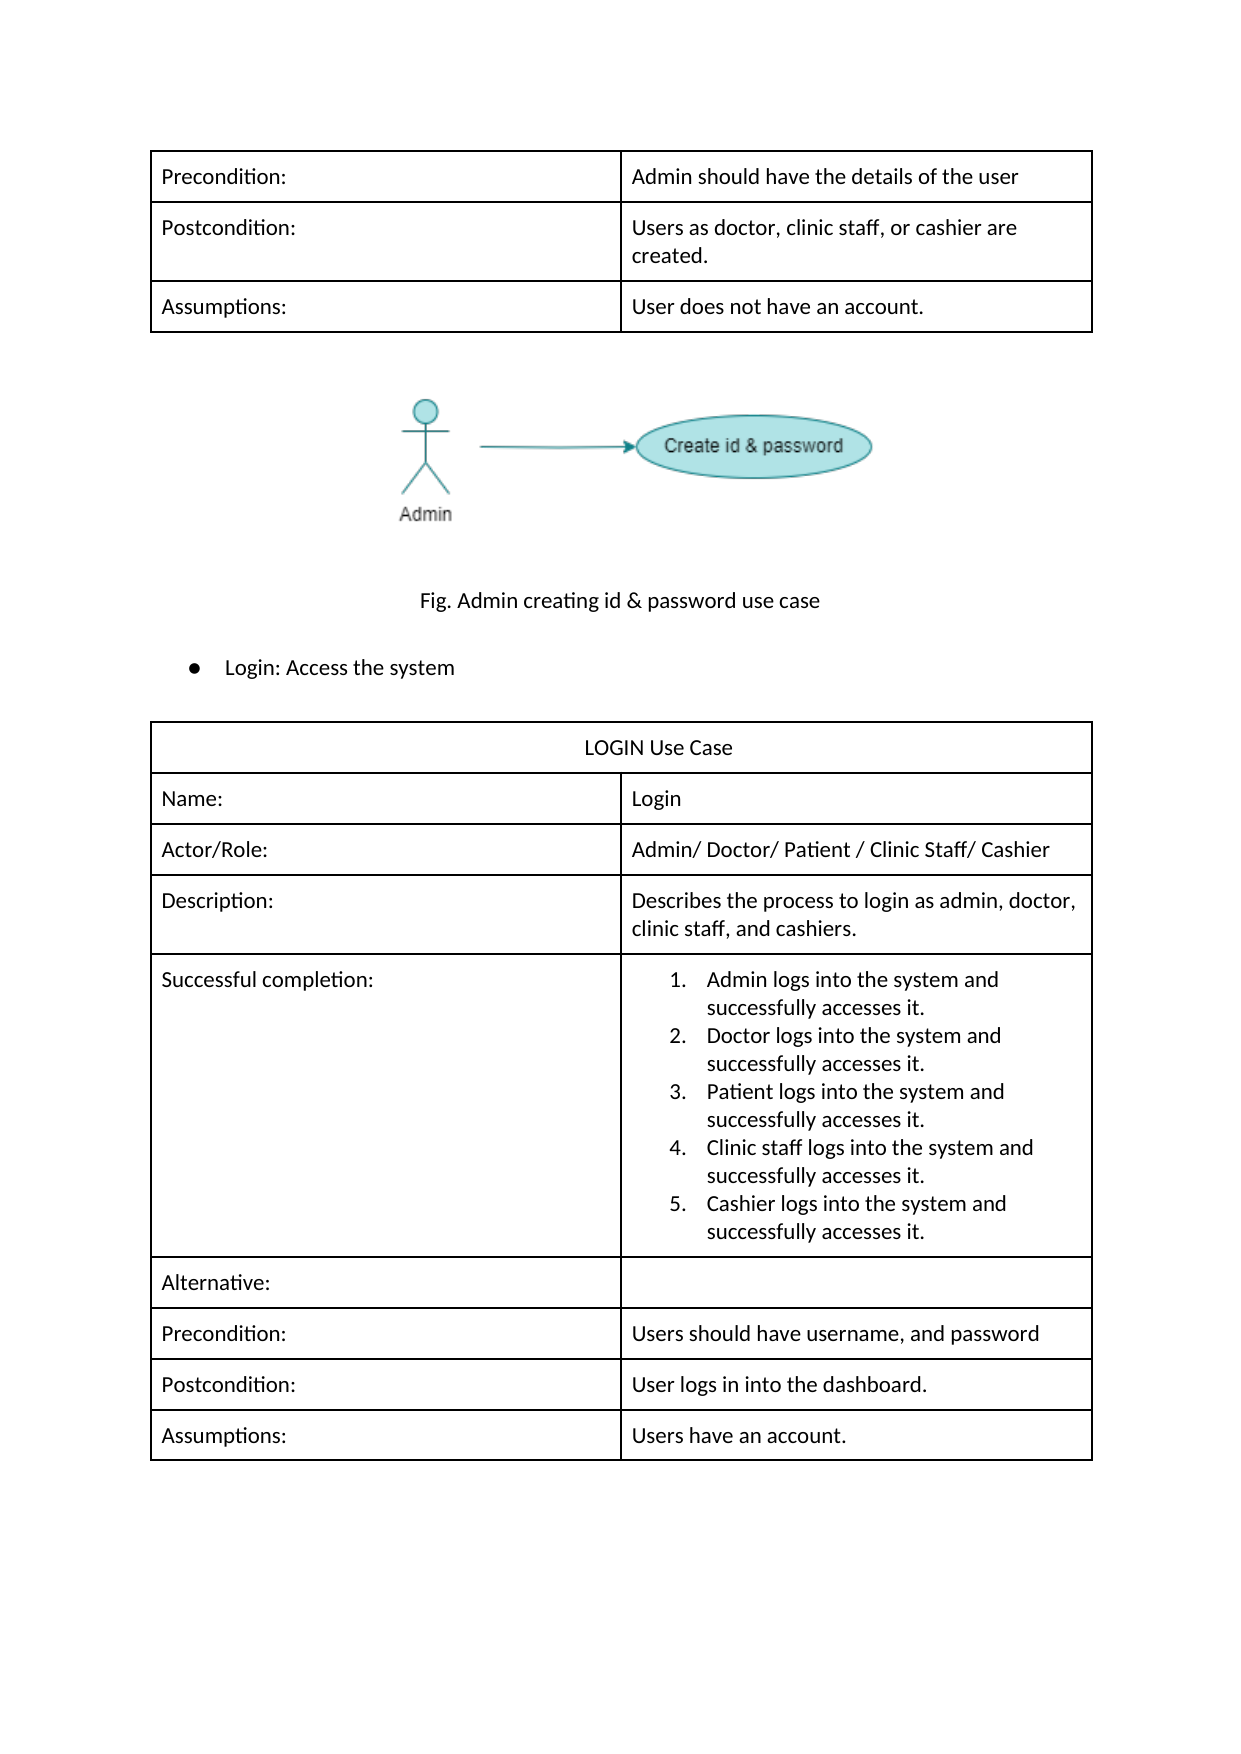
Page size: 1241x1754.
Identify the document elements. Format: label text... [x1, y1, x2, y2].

list Login: Access the system [187, 653, 1090, 682]
table_cell Name: [152, 774, 620, 823]
table_cell User logs in into the dashboard. [622, 1360, 1091, 1408]
table_cell Assumptions: [152, 1411, 620, 1459]
table_cell Precondition: [152, 1309, 620, 1357]
table_cell Alternative: [152, 1258, 620, 1307]
table_cell Admin should have the details of the user [622, 152, 1091, 201]
table_cell Actor/Role: [152, 825, 620, 873]
table_cell User does not have an account. [622, 282, 1091, 331]
table_cell Description: [152, 876, 620, 952]
table_cell Users have an account. [622, 1411, 1091, 1459]
text Fig. Admin creating id & password use case [150, 586, 1090, 614]
table_cell Precondition: [152, 152, 620, 201]
table_cell Admin logs into the system and successfully accesses it. Doctor logs into the system and successfully accesses it. Patient logs into the system and successfully accesses it. Clinic staff logs into the system and successfully accesses it. Cashier logs into the system and successfully accesses it. [622, 955, 1091, 1256]
table_cell Assumptions: [152, 282, 620, 331]
table_cell Login [622, 774, 1091, 823]
table_cell Successful completion: [152, 955, 620, 1256]
table_header LOGIN Use Case [152, 723, 1091, 772]
table_cell Users should have username, and password [622, 1309, 1091, 1357]
table_cell [622, 1258, 1091, 1307]
table_cell Users as doctor, clinic staff, or cashier are created. [622, 203, 1091, 280]
table_cell Postcondition: [152, 1360, 620, 1408]
table_cell Describes the process to login as admin, doctor, clinic staff, and cashiers. [622, 876, 1091, 952]
picture [300, 332, 940, 583]
table_cell Postcondition: [152, 203, 620, 280]
table_cell Admin/ Doctor/ Patient / Clinic Staff/ Cashier [622, 825, 1091, 873]
